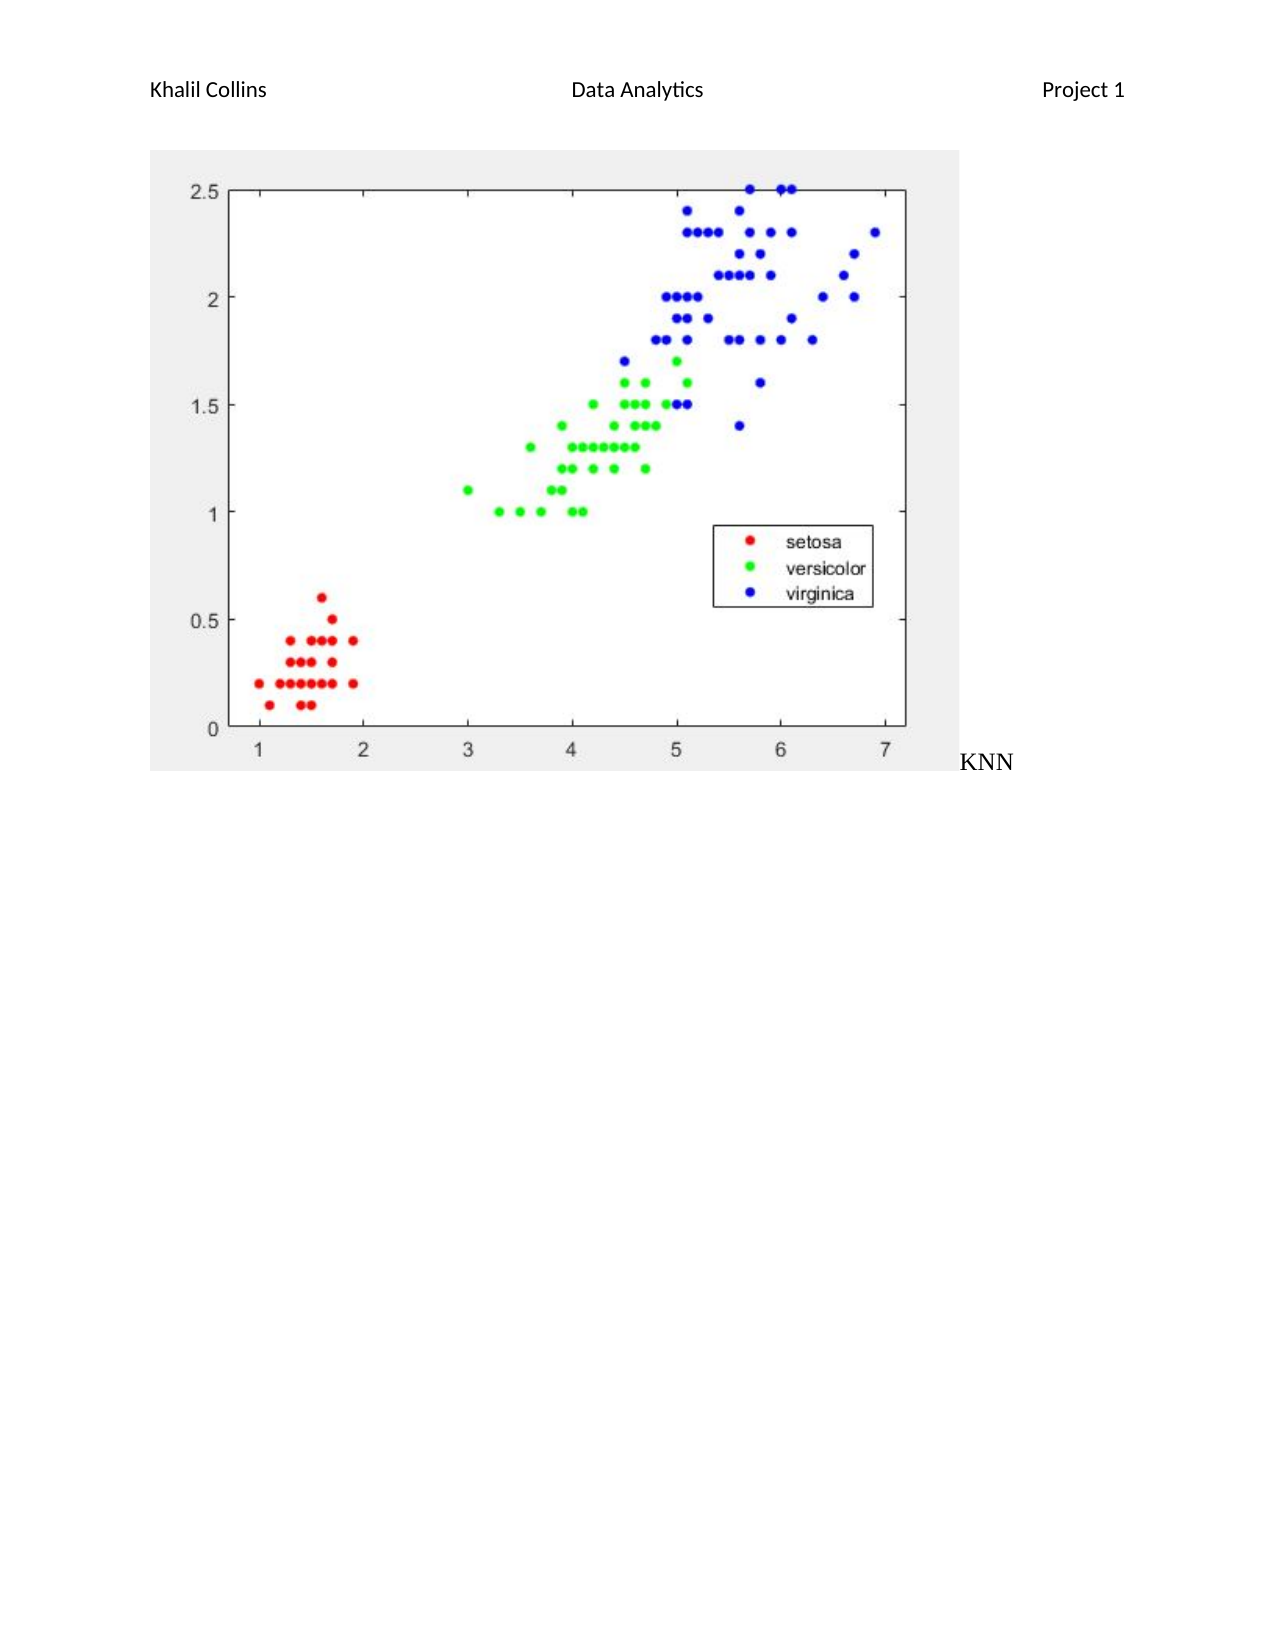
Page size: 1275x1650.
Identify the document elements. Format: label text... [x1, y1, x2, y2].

picture [150, 150, 960, 771]
